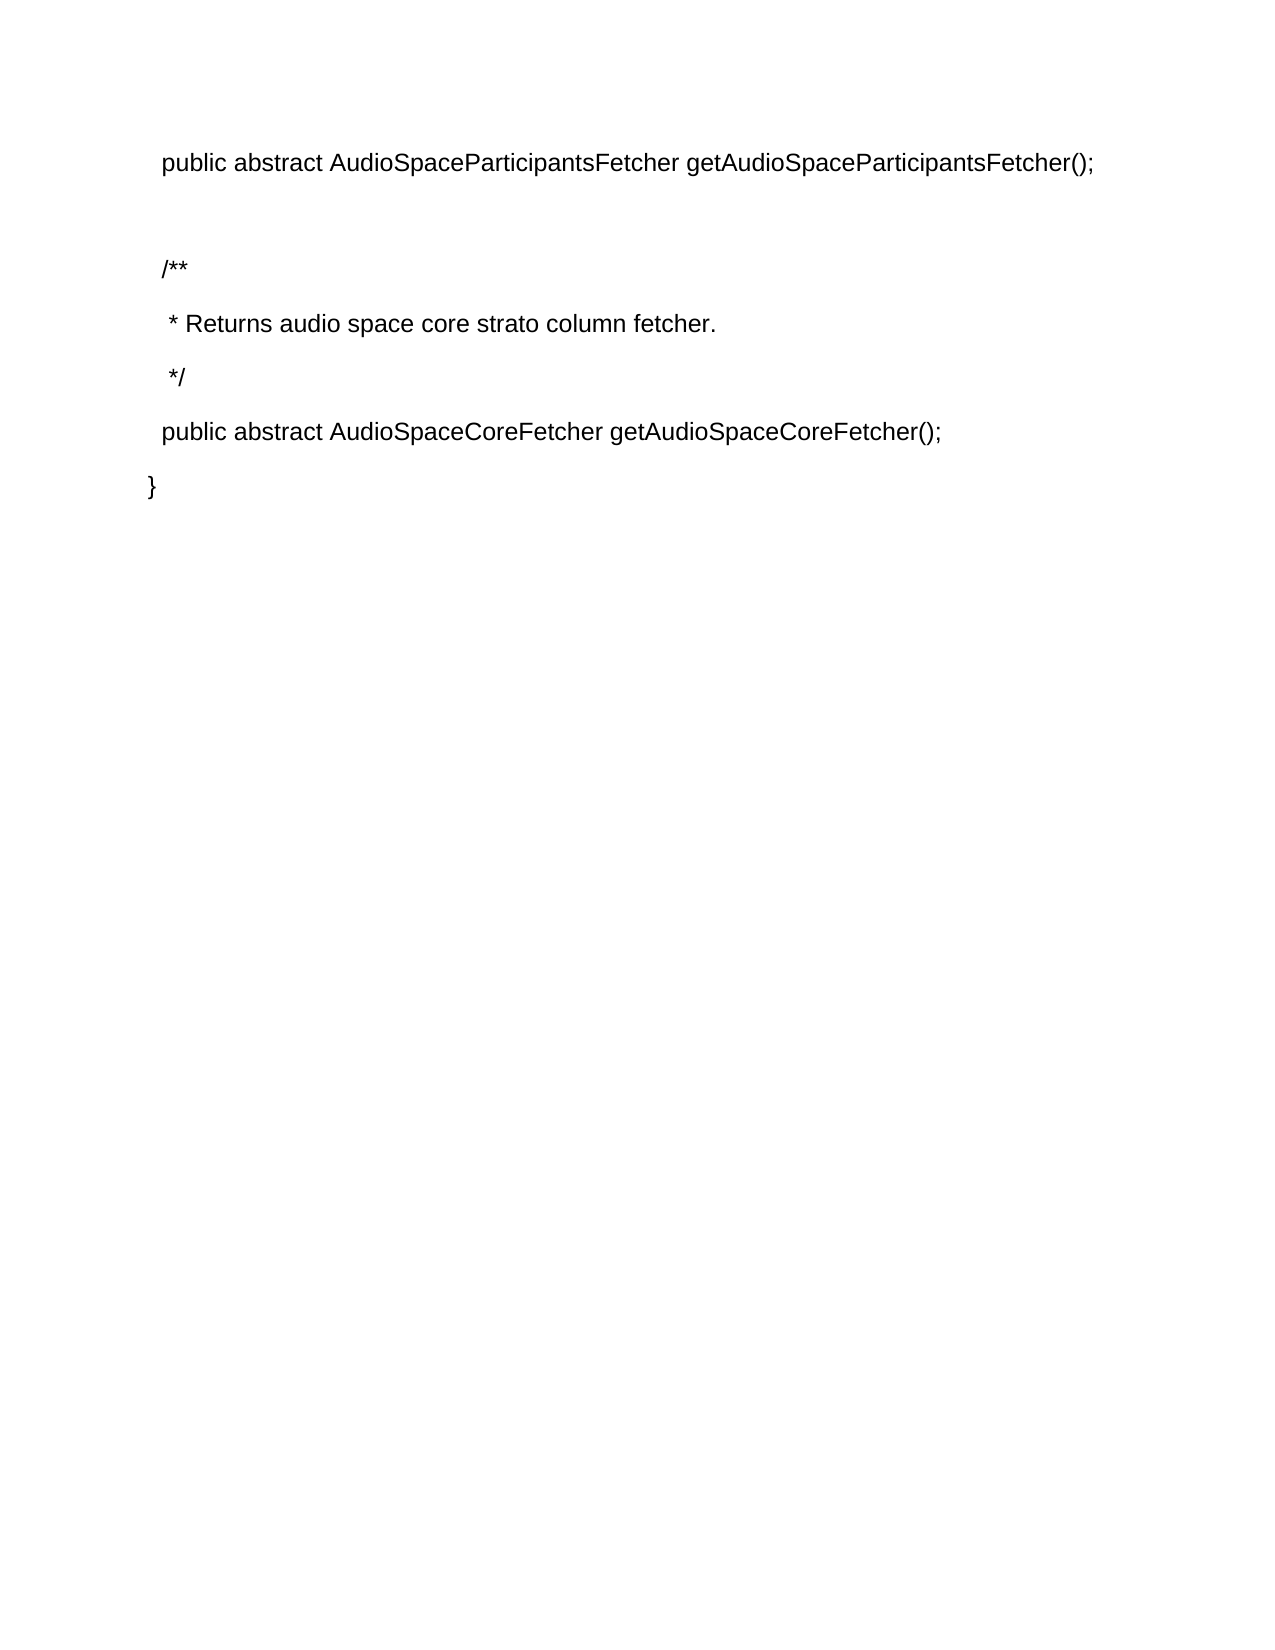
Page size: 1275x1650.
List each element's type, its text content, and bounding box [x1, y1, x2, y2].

text public abstract AudioSpaceCoreFetcher getAudioSpaceCoreFetcher(); [148, 417, 1127, 446]
text * Returns audio space core strato column fetcher. [148, 309, 1127, 338]
text */ [148, 363, 1127, 392]
text /** [148, 255, 1127, 284]
text } [148, 471, 1127, 499]
text public abstract AudioSpaceParticipantsFetcher getAudioSpaceParticipantsFetcher(); [148, 148, 1127, 176]
